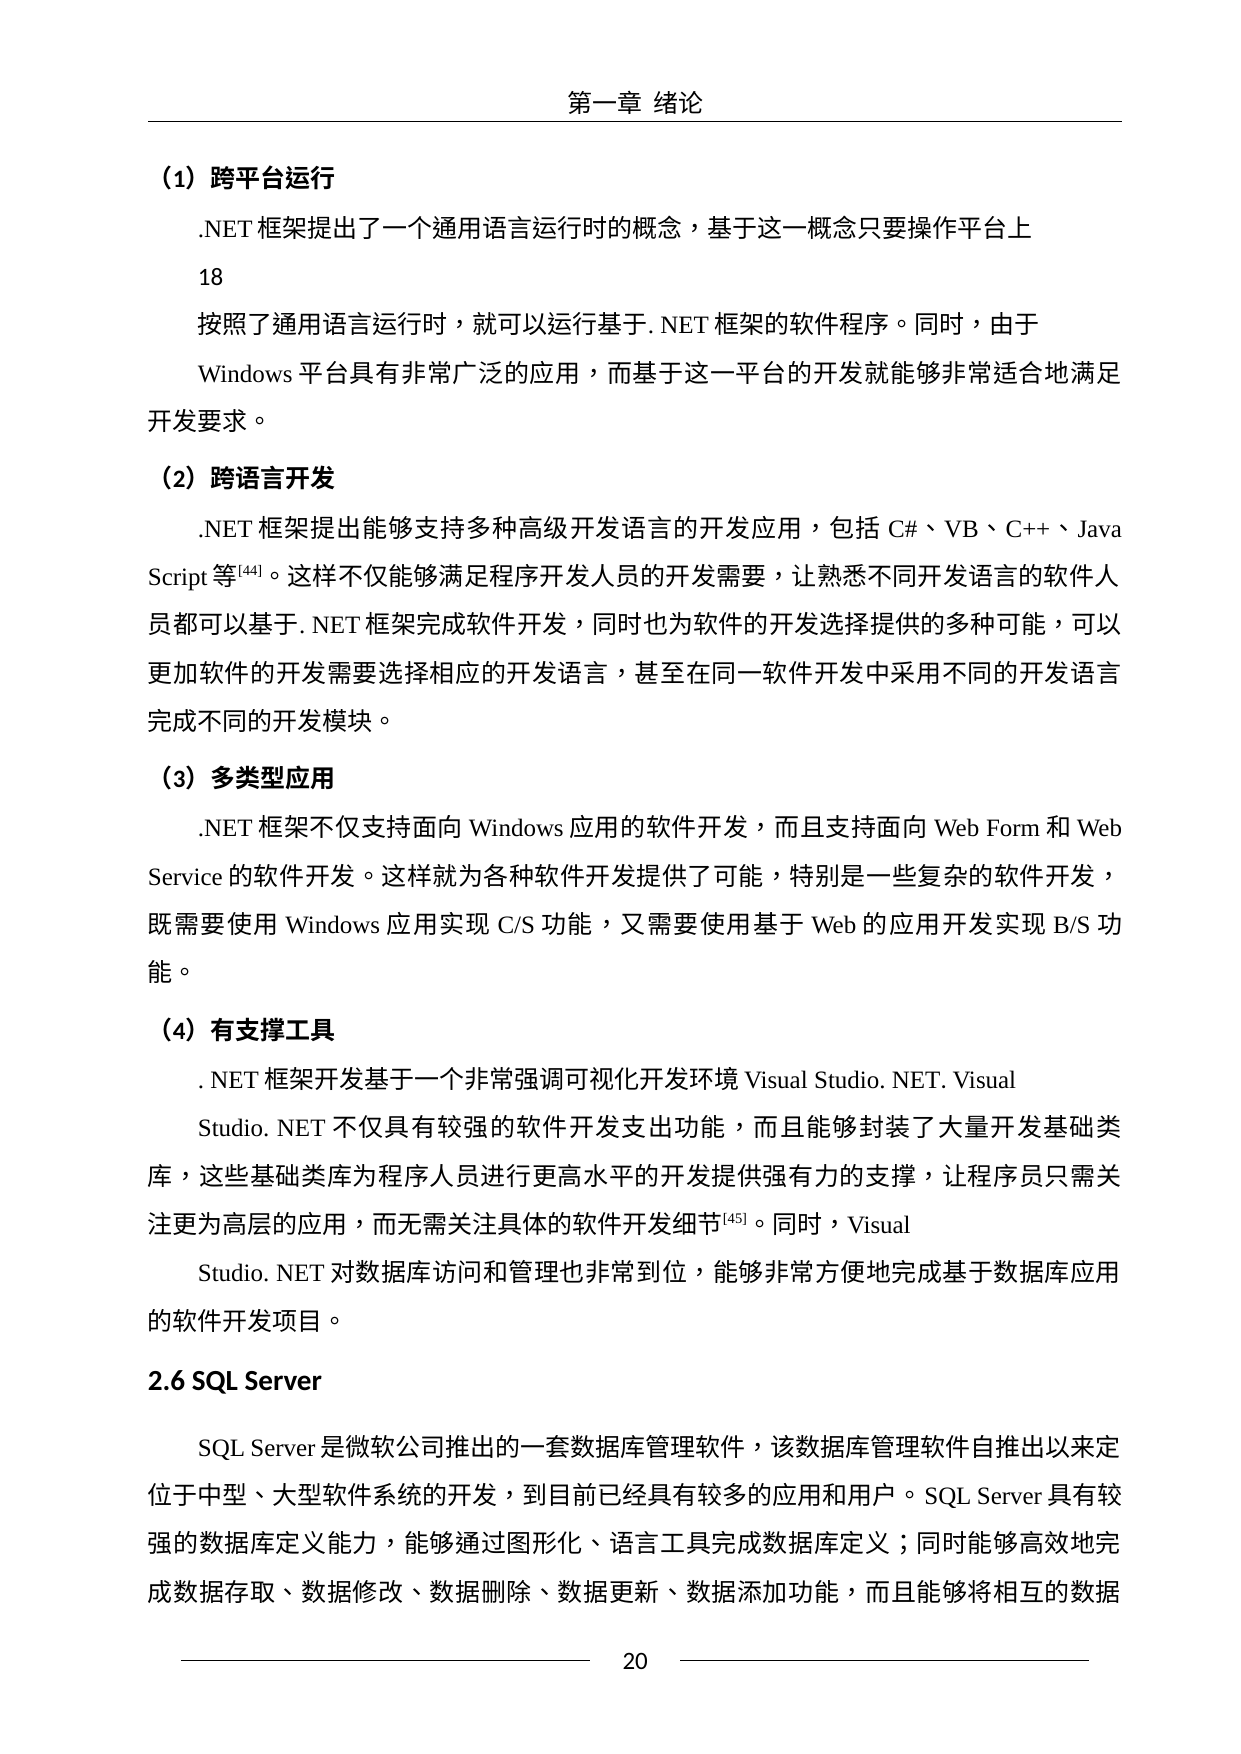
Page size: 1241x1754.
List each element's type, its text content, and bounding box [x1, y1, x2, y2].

text 按照了通用语言运行时，就可以运行基于. NET框架的软件程序。同时，由于 [148, 292, 1122, 340]
text Studio. NET对数据库访问和管理也非常到位，能够非常方便地完成基于数据库应用的软件开发项目。 [148, 1240, 1122, 1336]
subtitle （2）跨语言开发 [148, 461, 1122, 495]
text .NET框架提出了一个通用语言运行时的概念，基于这一概念只要操作平台上 [148, 195, 1122, 243]
subtitle （4）有支撑工具 [148, 1012, 1122, 1046]
subtitle 2.6 SQL Server [148, 1360, 1122, 1398]
text . NET框架开发基于一个非常强调可视化开发环境Visual Studio. NET. Visual [148, 1046, 1122, 1095]
text .NET框架不仅支持面向Windows应用的软件开发，而且支持面向Web Form和Web Service的软件开发。这样就为各种软件开发提供了可能，特别是一些复杂的软件开发，既需要使用Windows应用实现C/S功能，又需要使用基于Web的应用开发实现B/S功能。 [148, 795, 1122, 988]
text Windows平台具有非常广泛的应用，而基于这一平台的开发就能够非常适合地满足开发要求。 [148, 340, 1122, 437]
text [148, 1414, 1122, 1607]
subtitle （3）多类型应用 [148, 761, 1122, 795]
subtitle （1）跨平台运行 [148, 161, 1122, 195]
text .NET框架提出能够支持多种高级开发语言的开发应用，包括C#、VB、C++、Java Script等[44]。这样不仅能够满足程序开发人员的开发需要，让熟悉不同开发语言的软件人员都可以基于. NET框架完成软件开发，同时也为软件的开发选择提供的多种可能，可以更加软件的开发需要选择相应的开发语言，甚至在同一软件开发中采用不同的开发语言完成不同的开发模块。 [148, 495, 1122, 737]
text 18 [148, 243, 1122, 292]
text Studio. NET不仅具有较强的软件开发支出功能，而且能够封装了大量开发基础类库，这些基础类库为程序人员进行更高水平的开发提供强有力的支撑，让程序员只需关注更为高层的应用，而无需关注具体的软件开发细节[45]。同时，Visual [148, 1095, 1122, 1240]
